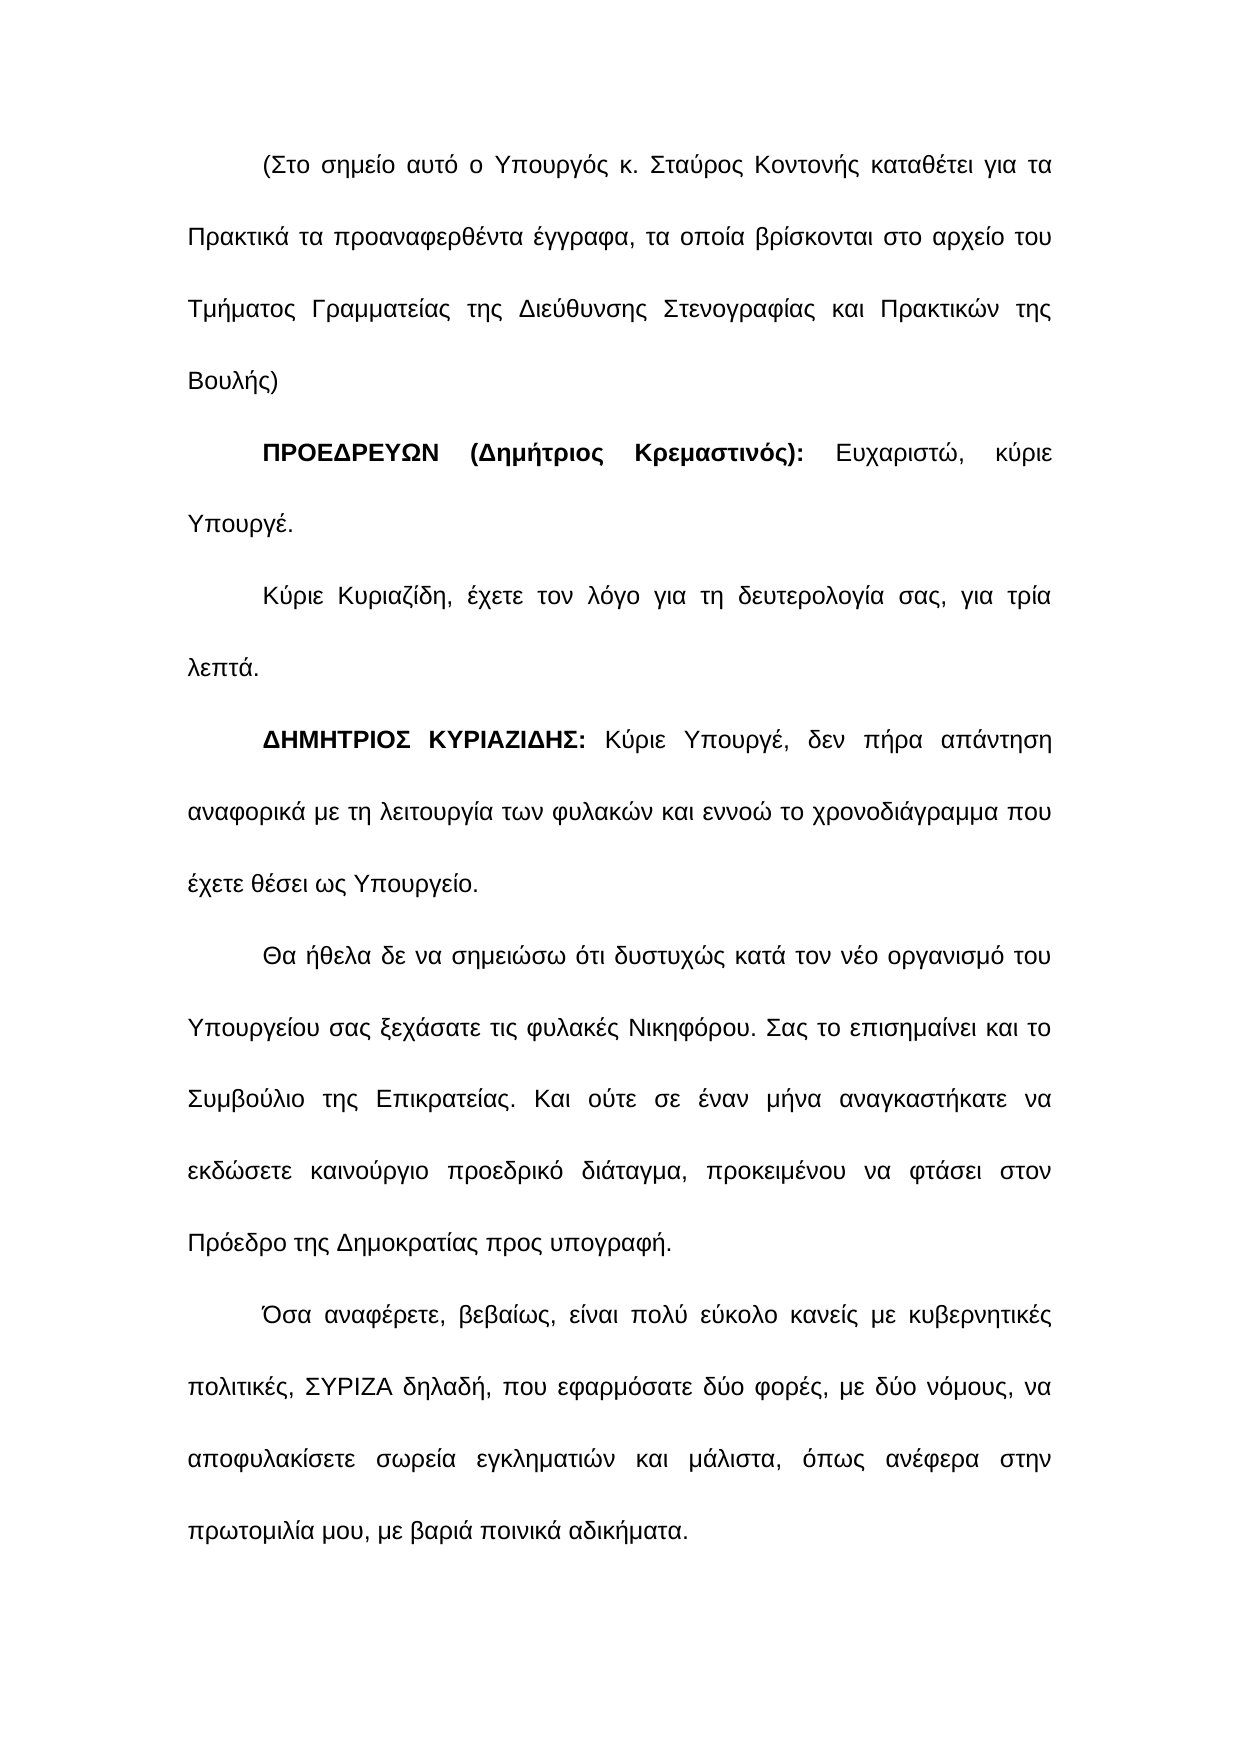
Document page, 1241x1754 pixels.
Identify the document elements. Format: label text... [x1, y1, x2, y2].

text Κύριε Κυριαζίδη, έχετε τον λόγο για τη δευτερολογία σας, για τρία λεπτά. [187, 581, 1053, 682]
text ΔΗΜΗΤΡΙΟΣ ΚΥΡΙΑΖΙΔΗΣ: Κύριε Υπουργέ, δεν πήρα απάντηση αναφορικά με τη λειτουργία των φυλακών και εννοώ το χρονοδιάγραμμα που έχετε θέσει ως Υπουργείο. [187, 725, 1053, 897]
text ΠΡΟΕΔΡΕΥΩΝ (Δημήτριος Κρεμαστινός): Ευχαριστώ, κύριε Υπουργέ. [187, 437, 1053, 538]
text Όσα αναφέρετε, βεβαίως, είναι πολύ εύκολο κανείς με κυβερνητικές πολιτικές, ΣΥΡΙΖΑ δηλαδή, που εφαρμόσατε δύο φορές, με δύο νόμους, να αποφυλακίσετε σωρεία εγκληματιών και μάλιστα, όπως ανέφερα στην πρωτομιλία μου, με βαριά ποινικά αδικήματα. [187, 1300, 1053, 1544]
text Θα ήθελα δε να σημειώσω ότι δυστυχώς κατά τον νέο οργανισμό του Υπουργείου σας ξεχάσατε τις φυλακές Νικηφόρου. Σας το επισημαίνει και το Συμβούλιο της Επικρατείας. Και ούτε σε έναν μήνα αναγκαστήκατε να εκδώσετε καινούργιο προεδρικό διάταγμα, προκειμένου να φτάσει στον Πρόεδρο της Δημοκρατίας προς υπογραφή. [187, 941, 1053, 1257]
text (Στο σημείο αυτό ο Υπουργός κ. Σταύρος Κοντονής καταθέτει για τα Πρακτικά τα προαναφερθέντα έγγραφα, τα οποία βρίσκονται στο αρχείο του Τμήματος Γραμματείας της Διεύθυνσης Στενογραφίας και Πρακτικών της Βουλής) [187, 150, 1053, 394]
